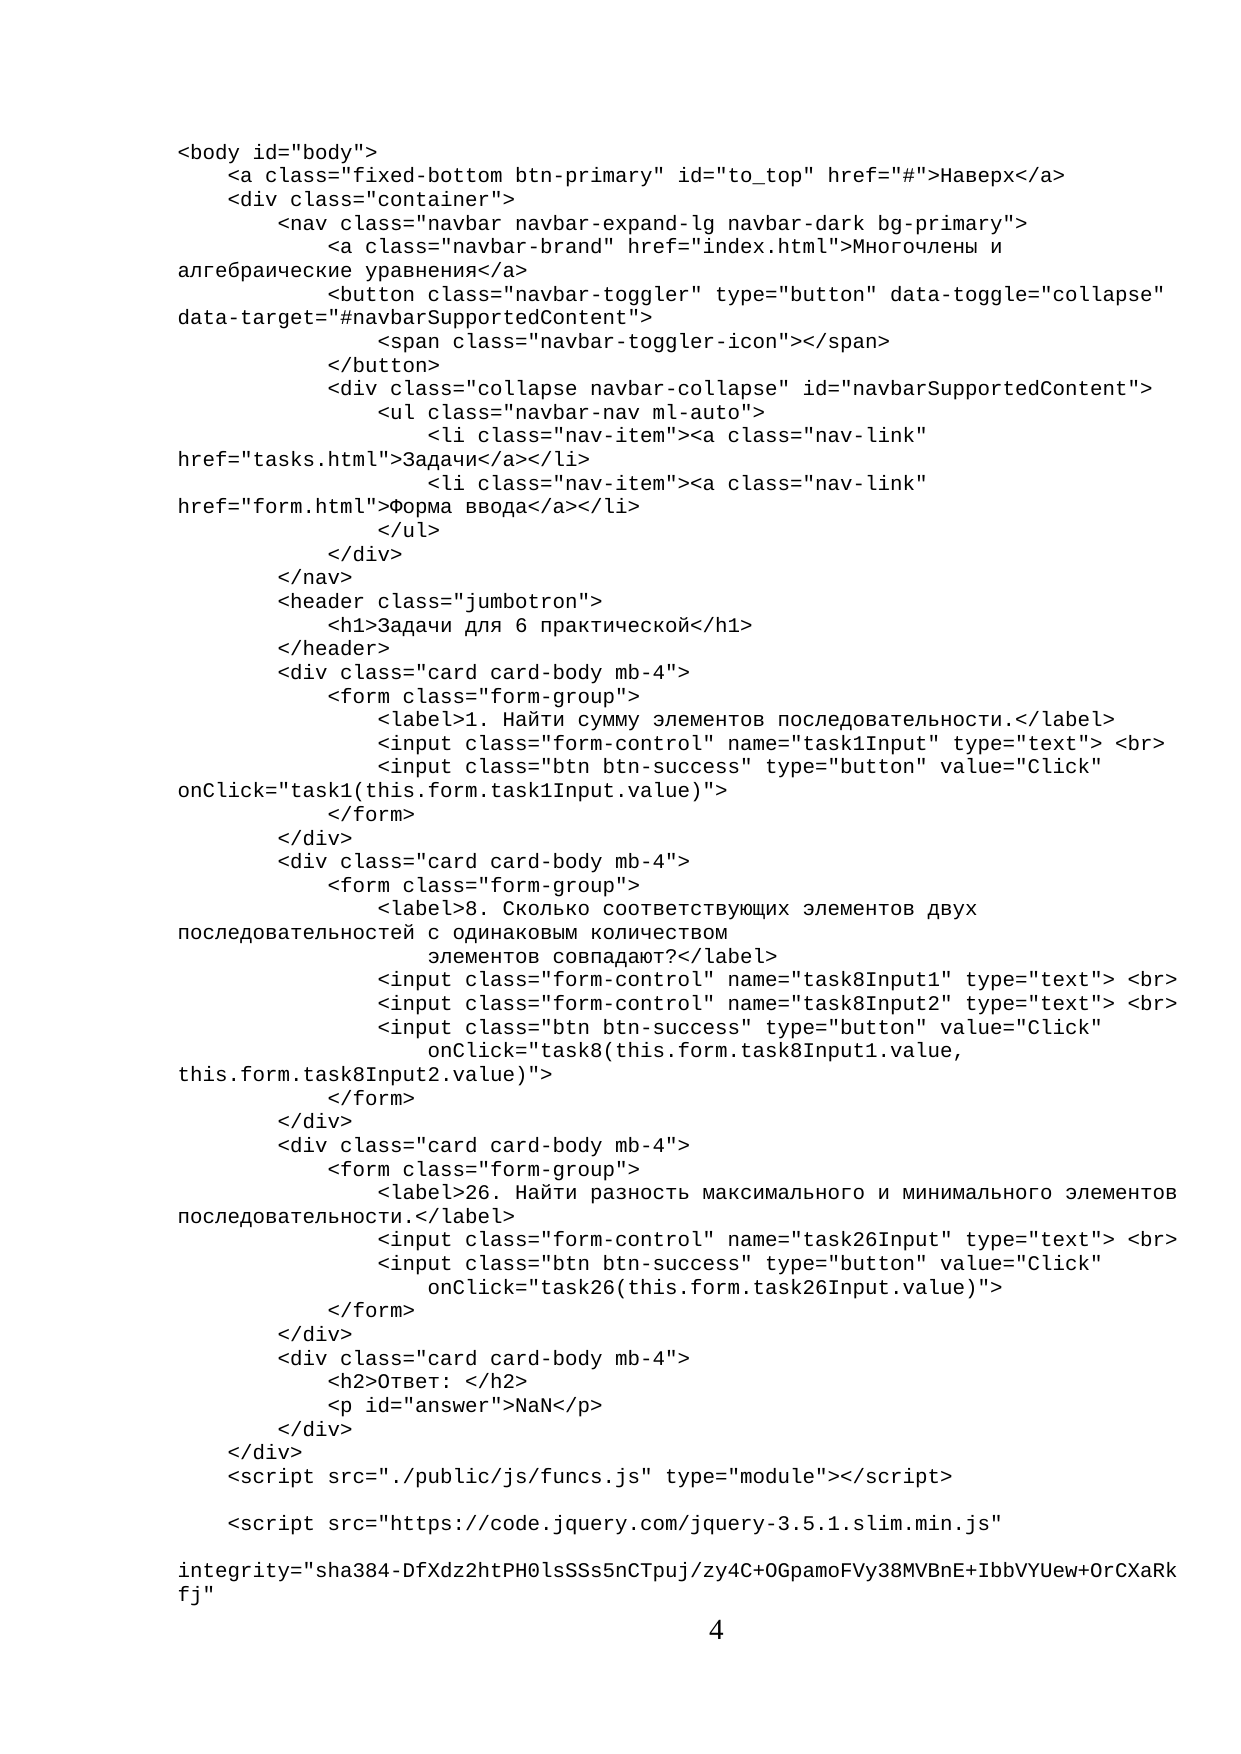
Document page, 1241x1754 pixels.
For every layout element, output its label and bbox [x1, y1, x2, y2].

list [177, 118, 1181, 1608]
